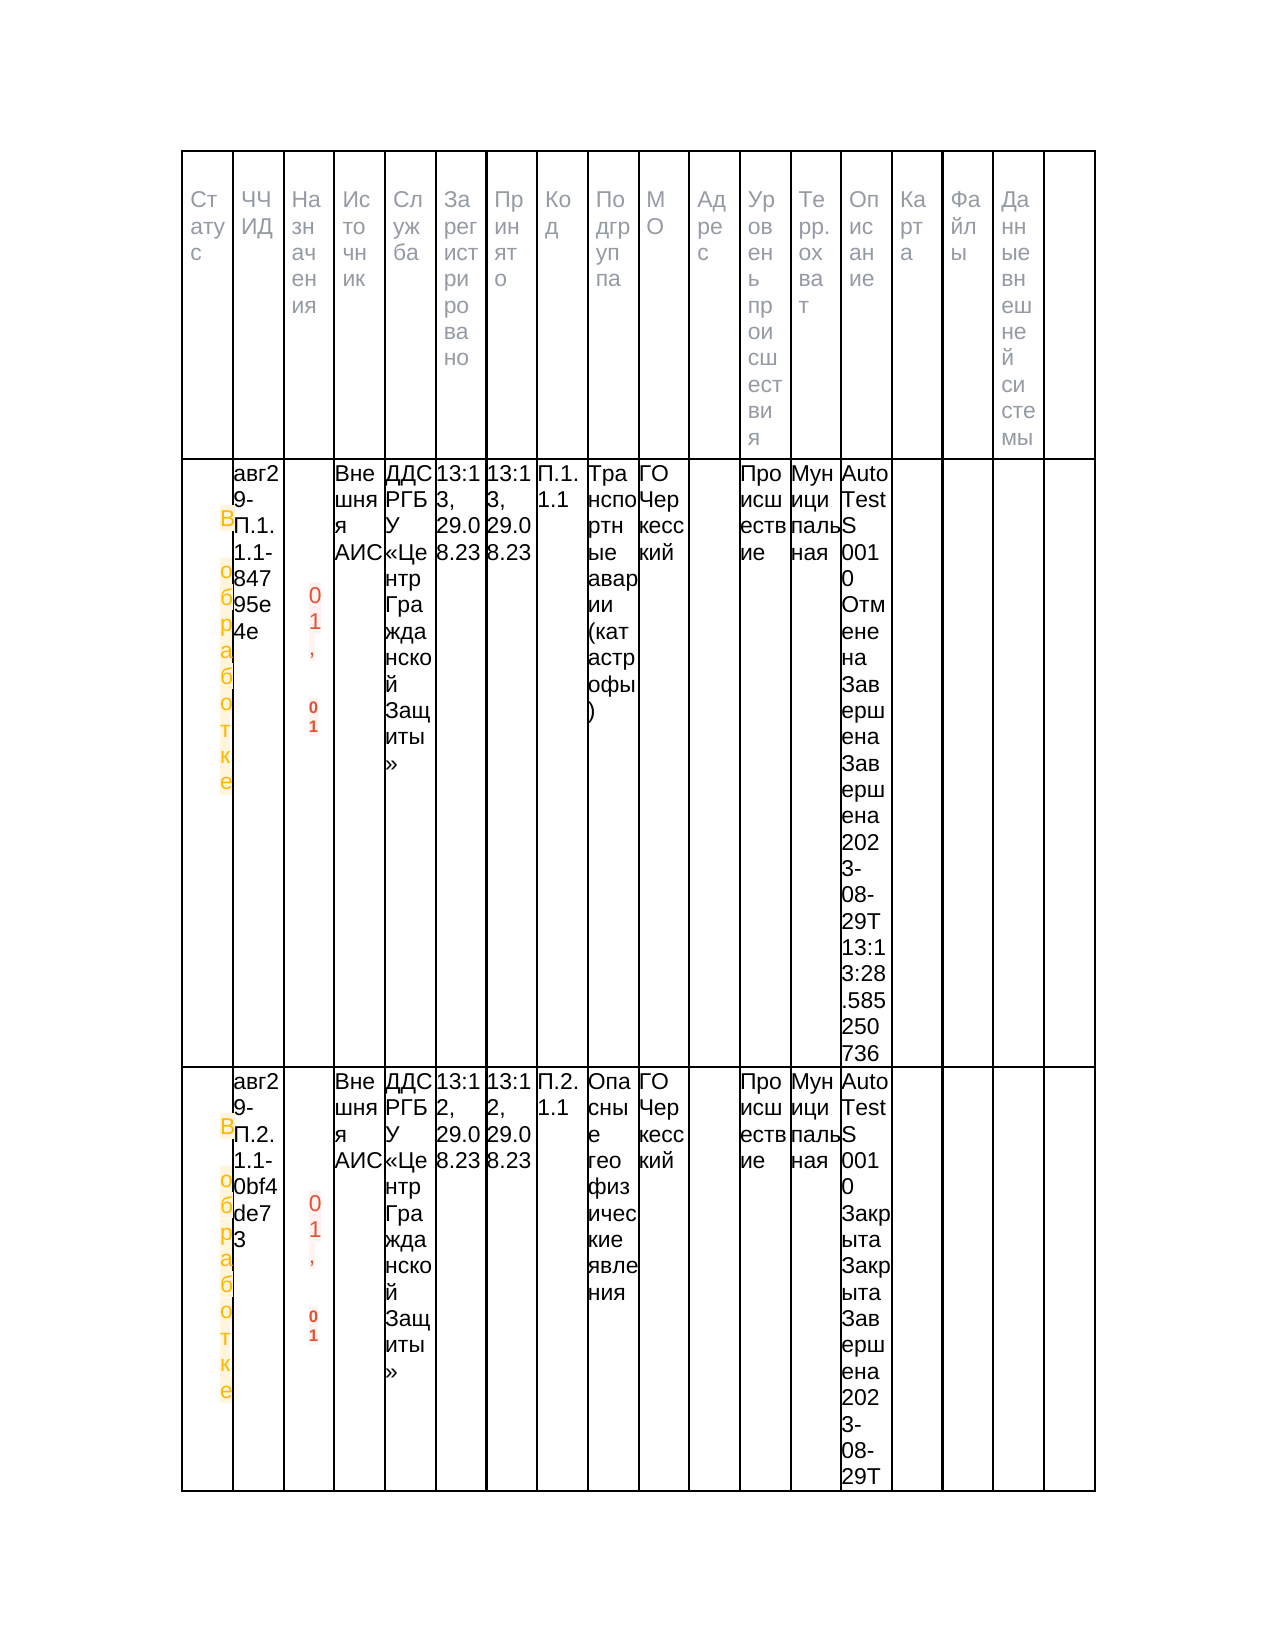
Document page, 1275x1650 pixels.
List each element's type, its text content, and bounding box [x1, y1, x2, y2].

table_header Код [538, 152, 587, 458]
table_cell ДДС РГБУ «Центр Гражданской Защиты» [386, 1068, 435, 1489]
table_cell Муниципальная [792, 1068, 840, 1489]
table_cell ДДС РГБУ «Центр Гражданской Защиты» [386, 460, 435, 1066]
table_cell П.2.1.1 [538, 1068, 587, 1489]
table_header Принято [488, 152, 536, 458]
table_cell [994, 1068, 1043, 1489]
table_cell 01, 01 [285, 460, 333, 1066]
table_cell Внешняя АИС [335, 1068, 384, 1489]
table_cell Происшествие [741, 460, 790, 1066]
table_cell авг29-П.1.1.1-84795e4e [234, 460, 283, 1066]
table_header Назначения [285, 152, 333, 458]
table_cell П.1.1.1 [538, 460, 587, 1066]
table_cell ГО Черкесский [640, 1068, 688, 1489]
table_header Зарегистрировано [437, 152, 485, 458]
table_header Терр.охват [792, 152, 840, 458]
table_cell AutoTest S 0010 Отменена Завершена Завершена 2023-08-29T13:13:28.585250736 [842, 460, 891, 1066]
table_header ЧЧИД [234, 152, 283, 458]
table_cell [1045, 1068, 1094, 1489]
table_cell авг29-П.2.1.1-0bf4de73 [234, 1068, 283, 1489]
table_header Адрес [690, 152, 739, 458]
table_cell Транспортные аварии (катастрофы) [589, 460, 638, 1066]
table_header Статус [183, 152, 232, 458]
table_cell 13:12, 29.08.23 [488, 1068, 536, 1489]
table_header [1045, 152, 1094, 458]
table_cell [690, 1068, 739, 1489]
table_cell ГО Черкесский [640, 460, 688, 1066]
table_cell 13:13, 29.08.23 [488, 460, 536, 1066]
table_header Служба [386, 152, 435, 458]
table_cell [994, 460, 1043, 1066]
table_cell Муниципальная [792, 460, 840, 1066]
table_header МО [640, 152, 688, 458]
table_header Описание [842, 152, 891, 458]
table_cell [944, 460, 992, 1066]
table_cell 13:13, 29.08.23 [437, 460, 485, 1066]
table_header Файлы [944, 152, 992, 458]
table_cell [893, 1068, 941, 1489]
table_header Подгруппа [589, 152, 638, 458]
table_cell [842, 1068, 891, 1489]
table_cell [1045, 460, 1094, 1066]
table_cell В обработке [183, 460, 232, 1066]
table_header Карта [893, 152, 941, 458]
table_cell 01, 01 [285, 1068, 333, 1489]
table_cell [893, 460, 941, 1066]
table_header Источник [335, 152, 384, 458]
table_cell 13:12, 29.08.23 [437, 1068, 485, 1489]
table_cell [944, 1068, 992, 1489]
table_cell Внешняя АИС [335, 460, 384, 1066]
table_cell [690, 460, 739, 1066]
table_header Данные внешней системы [994, 152, 1043, 458]
table_cell Опасные геофизические явления [589, 1068, 638, 1489]
table_cell Происшествие [741, 1068, 790, 1489]
table_cell В обработке [183, 1068, 232, 1489]
table_header Уровень происшествия [741, 152, 790, 458]
